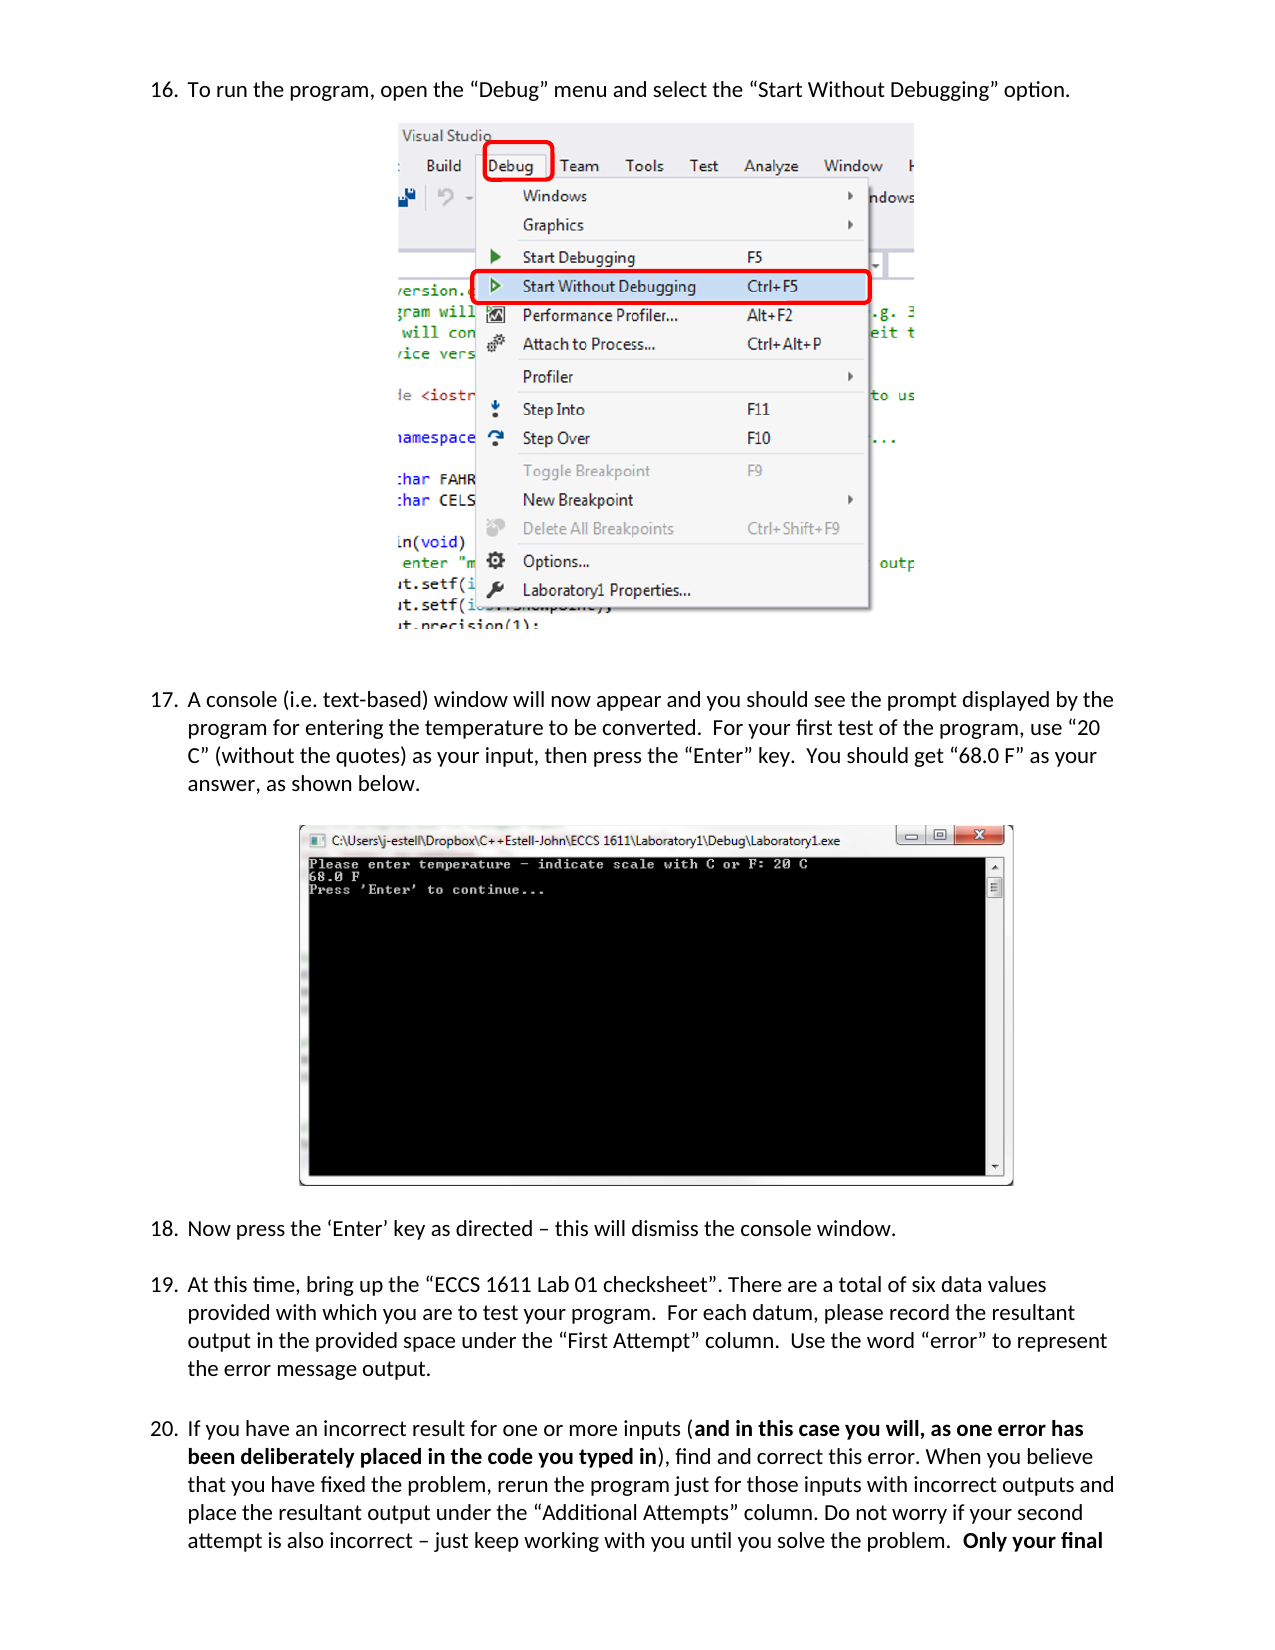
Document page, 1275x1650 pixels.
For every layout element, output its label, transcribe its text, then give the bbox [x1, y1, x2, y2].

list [150, 1414, 1125, 1554]
list At this time, bring up the “ECCS 1611 Lab 01 checksheet”. There are a total of six data values provided with which you are to test your program. For each datum, please record the resultant output in the provided space under the “First Attempt” column. Use the word “error” to represent the error message output. [150, 1270, 1125, 1382]
list A console (i.e. text-based) window will now appear and you should see the prompt displayed by the program for entering the temperature to be converted. For your first test of the program, use “20 C” (without the quotes) as your input, then press the “Enter” key. You should get “68.0 F” as your answer, as shown below. [150, 685, 1125, 797]
picture [398, 123, 915, 629]
picture [299, 825, 1014, 1186]
list To run the program, open the “Debug” menu and select the “Start Without Debugging” option. [150, 75, 1125, 103]
list Now press the ‘Enter’ key as directed – this will dismiss the console window. [150, 1214, 1125, 1242]
